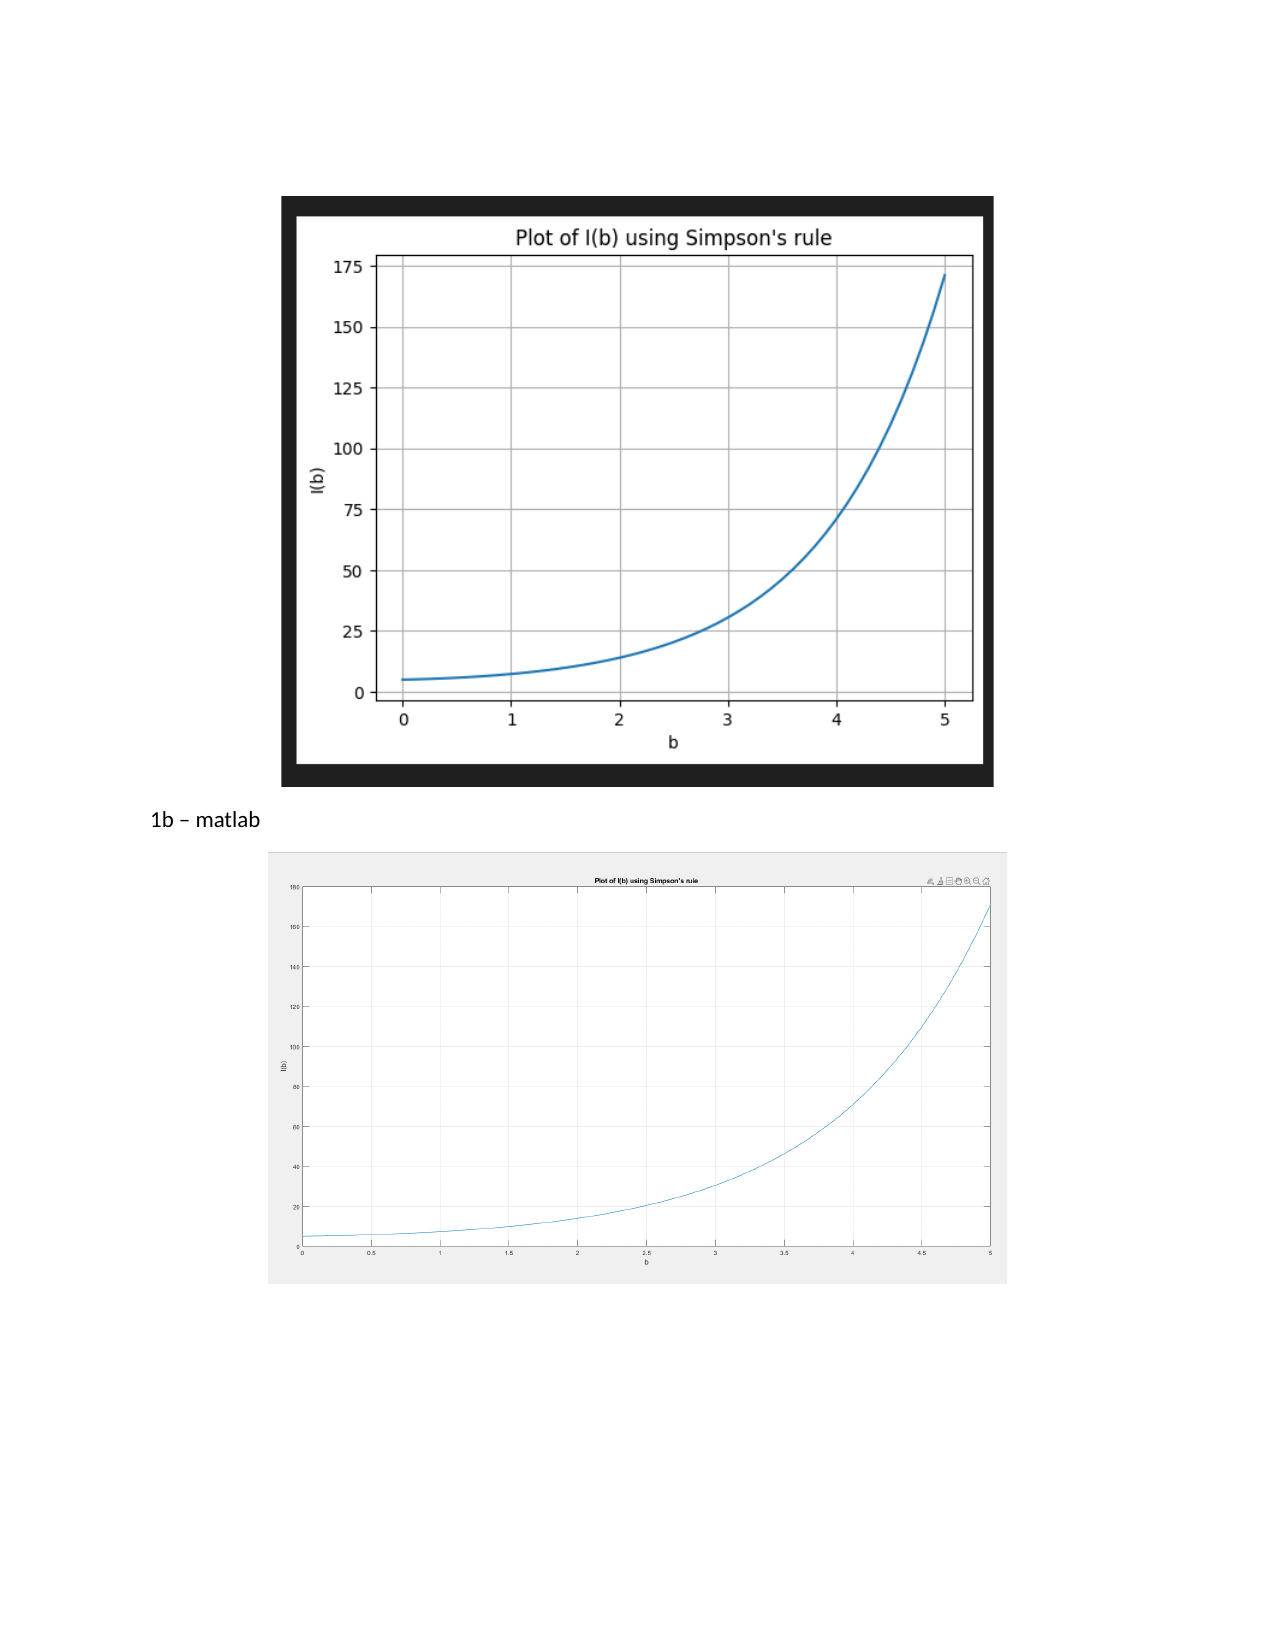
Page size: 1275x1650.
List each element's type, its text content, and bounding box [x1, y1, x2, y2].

picture [281, 196, 994, 787]
picture [268, 852, 1008, 1284]
text 1b – matlab [150, 805, 1125, 833]
